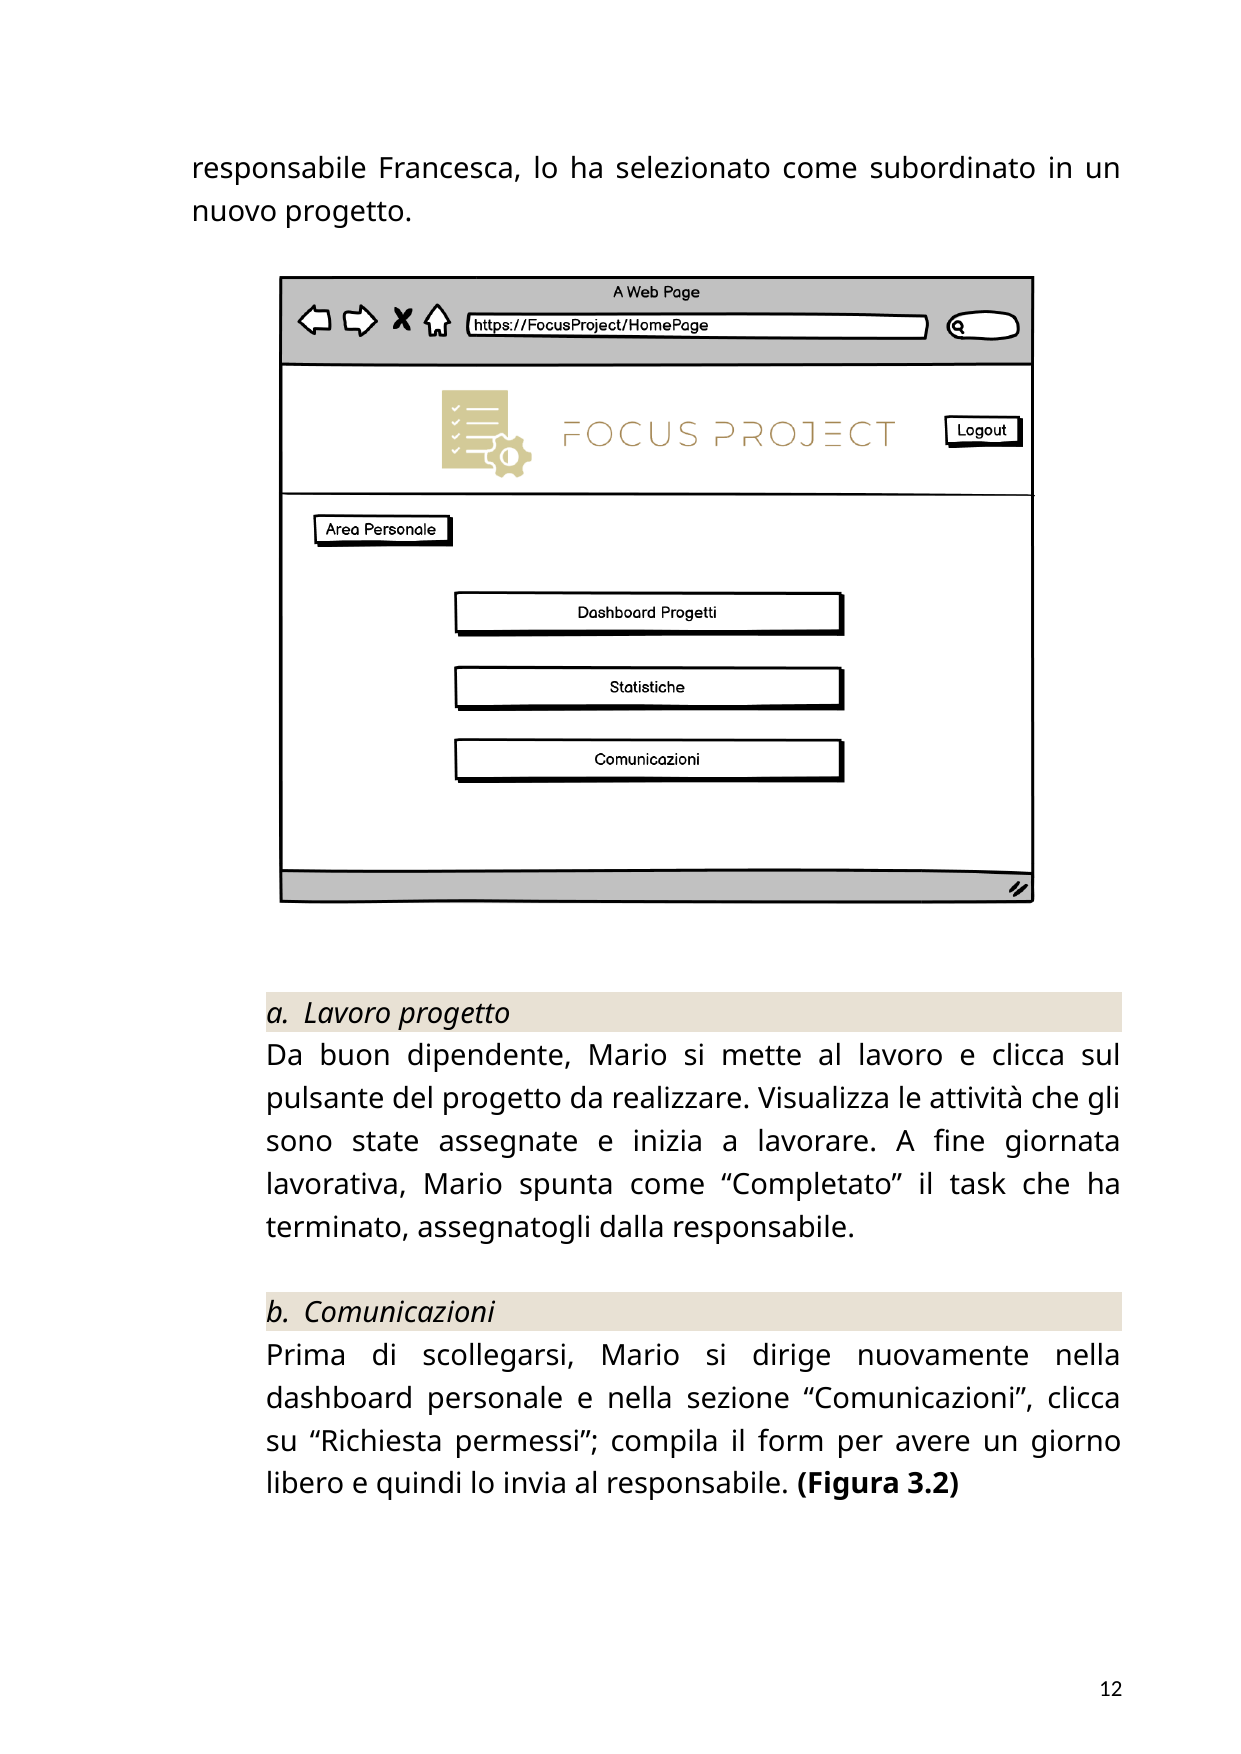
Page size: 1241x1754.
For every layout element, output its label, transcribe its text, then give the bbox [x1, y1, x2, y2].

list Lavoro progetto [266, 992, 1122, 1032]
picture [278, 276, 1035, 904]
list Comunicazioni [266, 1292, 1122, 1331]
text Prima di scollegarsi, Mario si dirige nuovamente nella dashboard personale e nella sezione “Comunicazioni”, clicca su “Richiesta permessi”; compila il form per avere un giorno libero e quindi lo invia al responsabile. (Figura 3.2) [266, 1334, 1122, 1502]
text Da buon dipendente, Mario si mette al lavoro e clicca sul pulsante del progetto da realizzare. Visualizza le attività che gli sono state assegnate e inizia a lavorare. A fine giornata lavorativa, Mario spunta come “Completato” il task che ha terminato, assegnatogli dalla responsabile. [266, 1035, 1122, 1246]
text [191, 148, 1122, 230]
